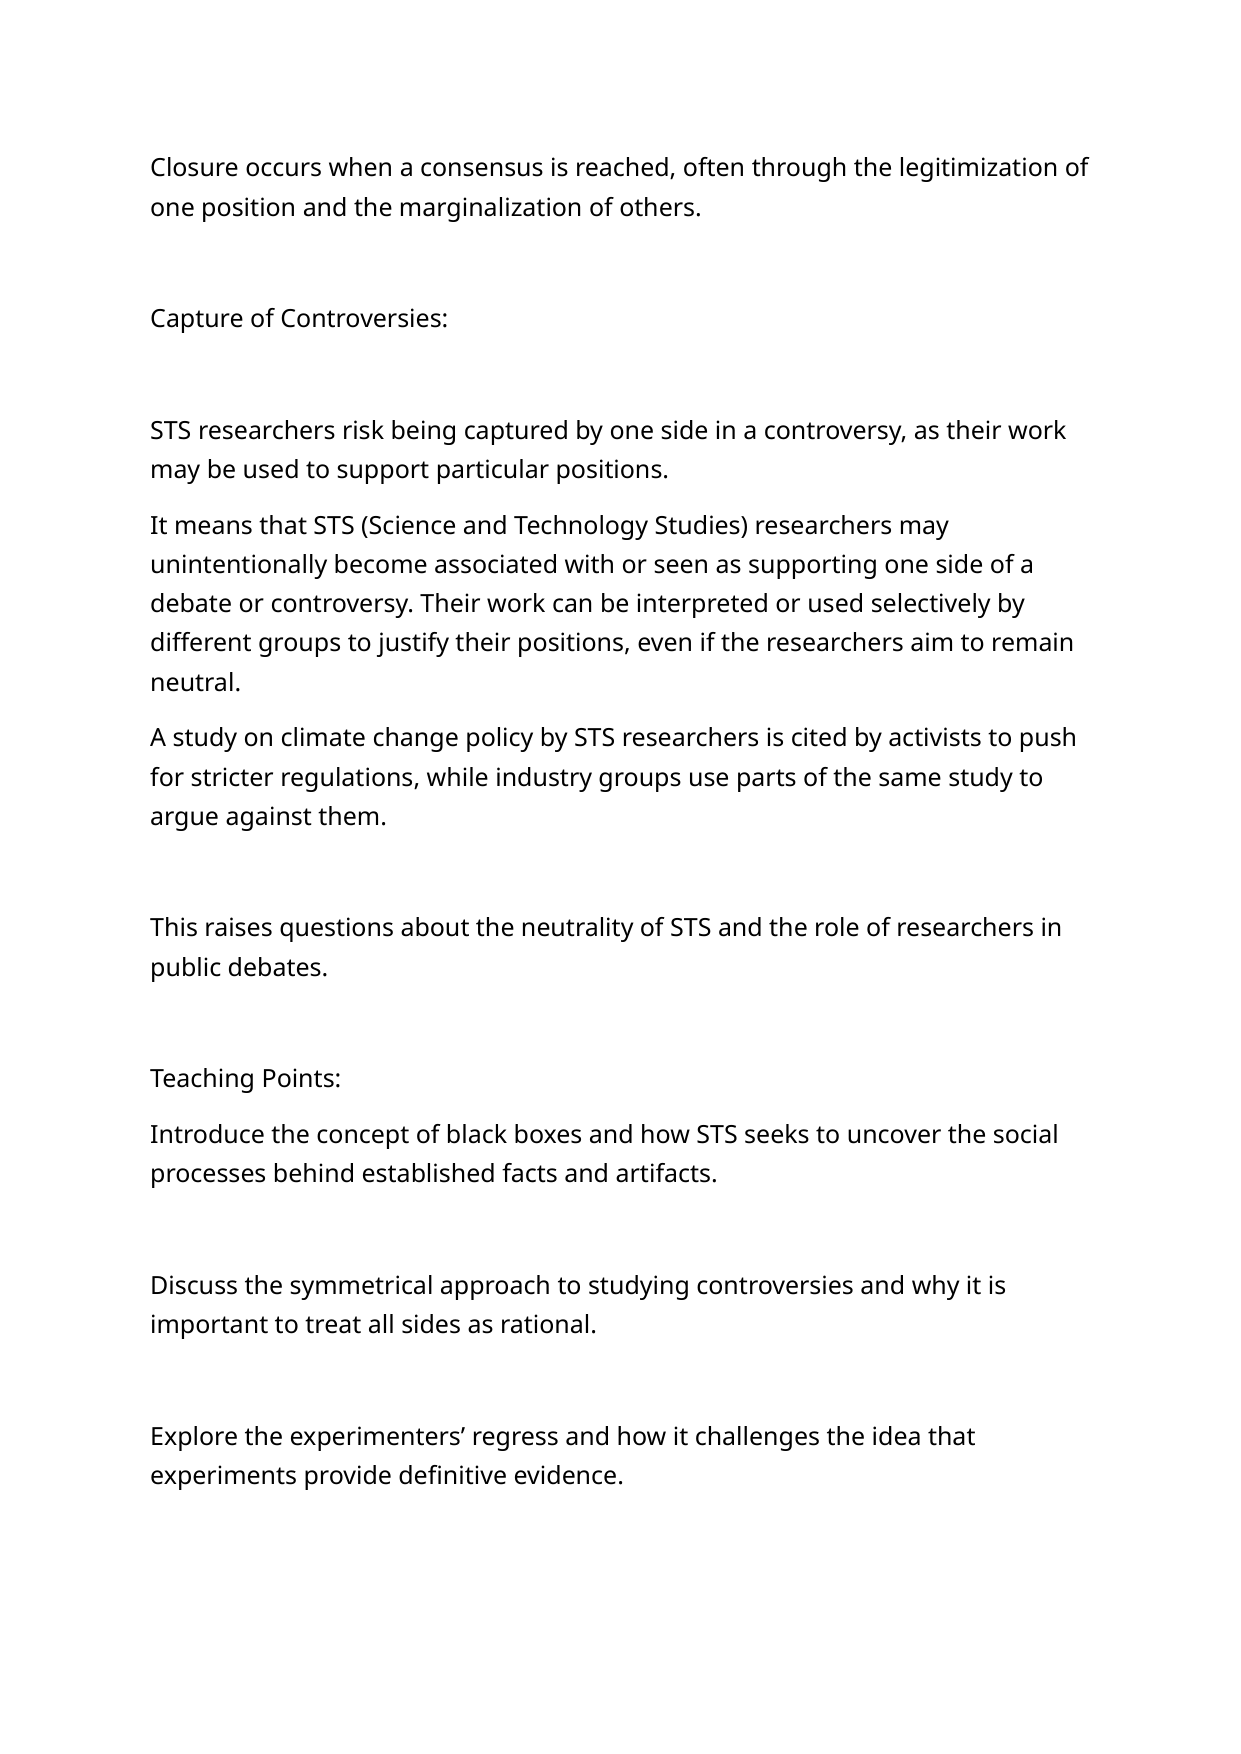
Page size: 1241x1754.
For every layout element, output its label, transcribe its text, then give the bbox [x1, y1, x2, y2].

text A study on climate change policy by STS researchers is cited by activists to push for stricter regulations, while industry groups use parts of the same study to argue against them. [150, 720, 1090, 832]
text This raises questions about the neutrality of STS and the role of researchers in public debates. [150, 910, 1090, 983]
text Teaching Points: [150, 1061, 1090, 1095]
text Closure occurs when a consensus is reached, often through the legitimization of one position and the marginalization of others. [150, 150, 1090, 223]
text It means that STS (Science and Technology Studies) researchers may unintentionally become associated with or seen as supporting one side of a debate or controversy. Their work can be interpreted or used selectively by different groups to justify their positions, even if the researchers aim to remain neutral. [150, 507, 1090, 698]
text Explore the experimenters’ regress and how it challenges the idea that experiments provide definitive evidence. [150, 1418, 1090, 1492]
text Discuss the symmetrical approach to studying controversies and why it is important to treat all sides as rational. [150, 1267, 1090, 1341]
text Introduce the concept of black boxes and how STS seeks to uncover the social processes behind established facts and artifacts. [150, 1117, 1090, 1190]
text Capture of Controversies: [150, 301, 1090, 335]
text STS researchers risk being captured by one side in a controversy, as their work may be used to support particular positions. [150, 412, 1090, 486]
